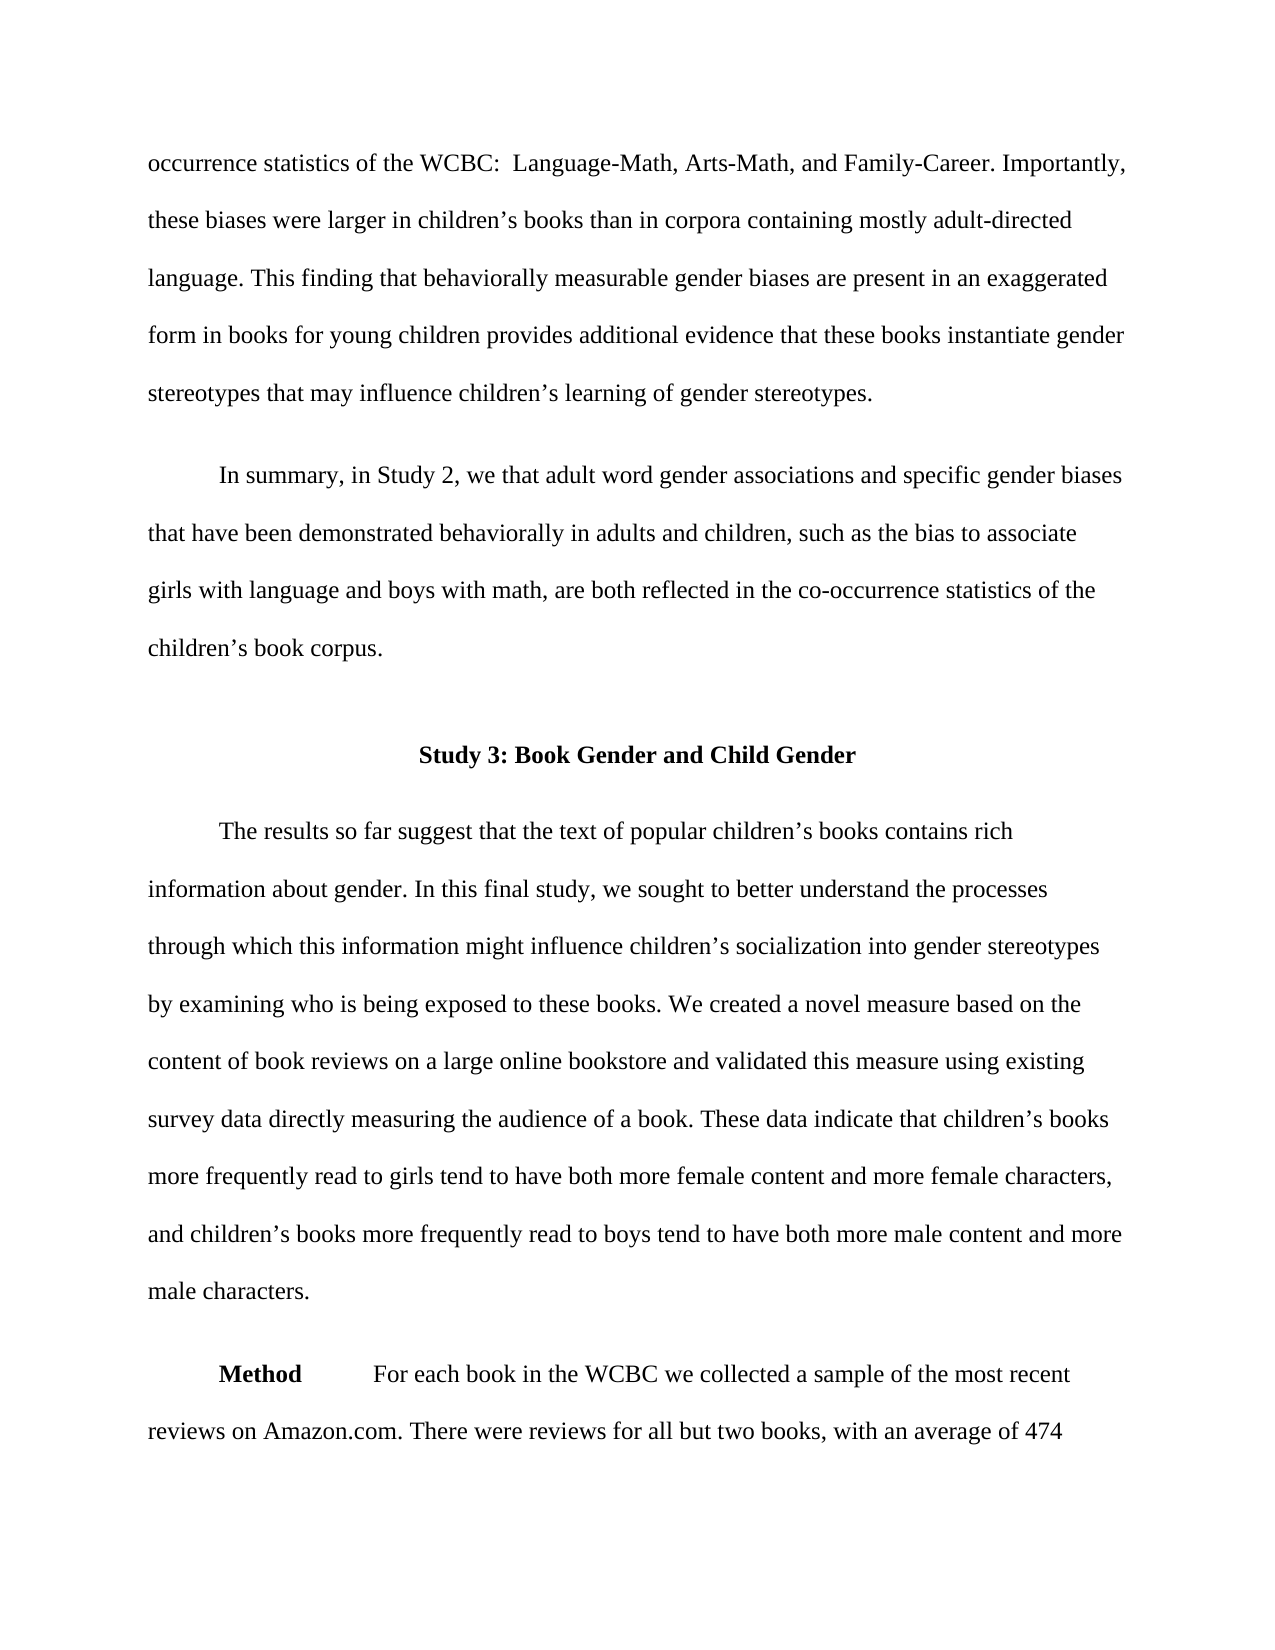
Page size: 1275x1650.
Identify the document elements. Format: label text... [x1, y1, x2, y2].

text In summary, in Study 2, we that adult word gender associations and specific gender biases that have been demonstrated behaviorally in adults and children, such as the bias to associate girls with language and boys with math, are both reflected in the co-occurrence statistics of the children’s book corpus. [148, 460, 1127, 661]
subtitle Study 3: Book Gender and Child Gender [148, 740, 1127, 769]
text The results so far suggest that the text of popular children’s books contains rich information about gender. In this final study, we sought to better understand the processes through which this information might influence children’s socialization into gender stereotypes by examining who is being exposed to these books. We created a novel measure based on the content of book reviews on a large online bookstore and validated this measure using existing survey data directly measuring the audience of a book. These data indicate that children’s books more frequently read to girls tend to have both more female content and more female characters, and children’s books more frequently read to boys tend to have both more male content and more male characters. [148, 816, 1127, 1305]
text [148, 1359, 1127, 1445]
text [148, 148, 1127, 406]
subtitle Method [148, 1359, 302, 1388]
